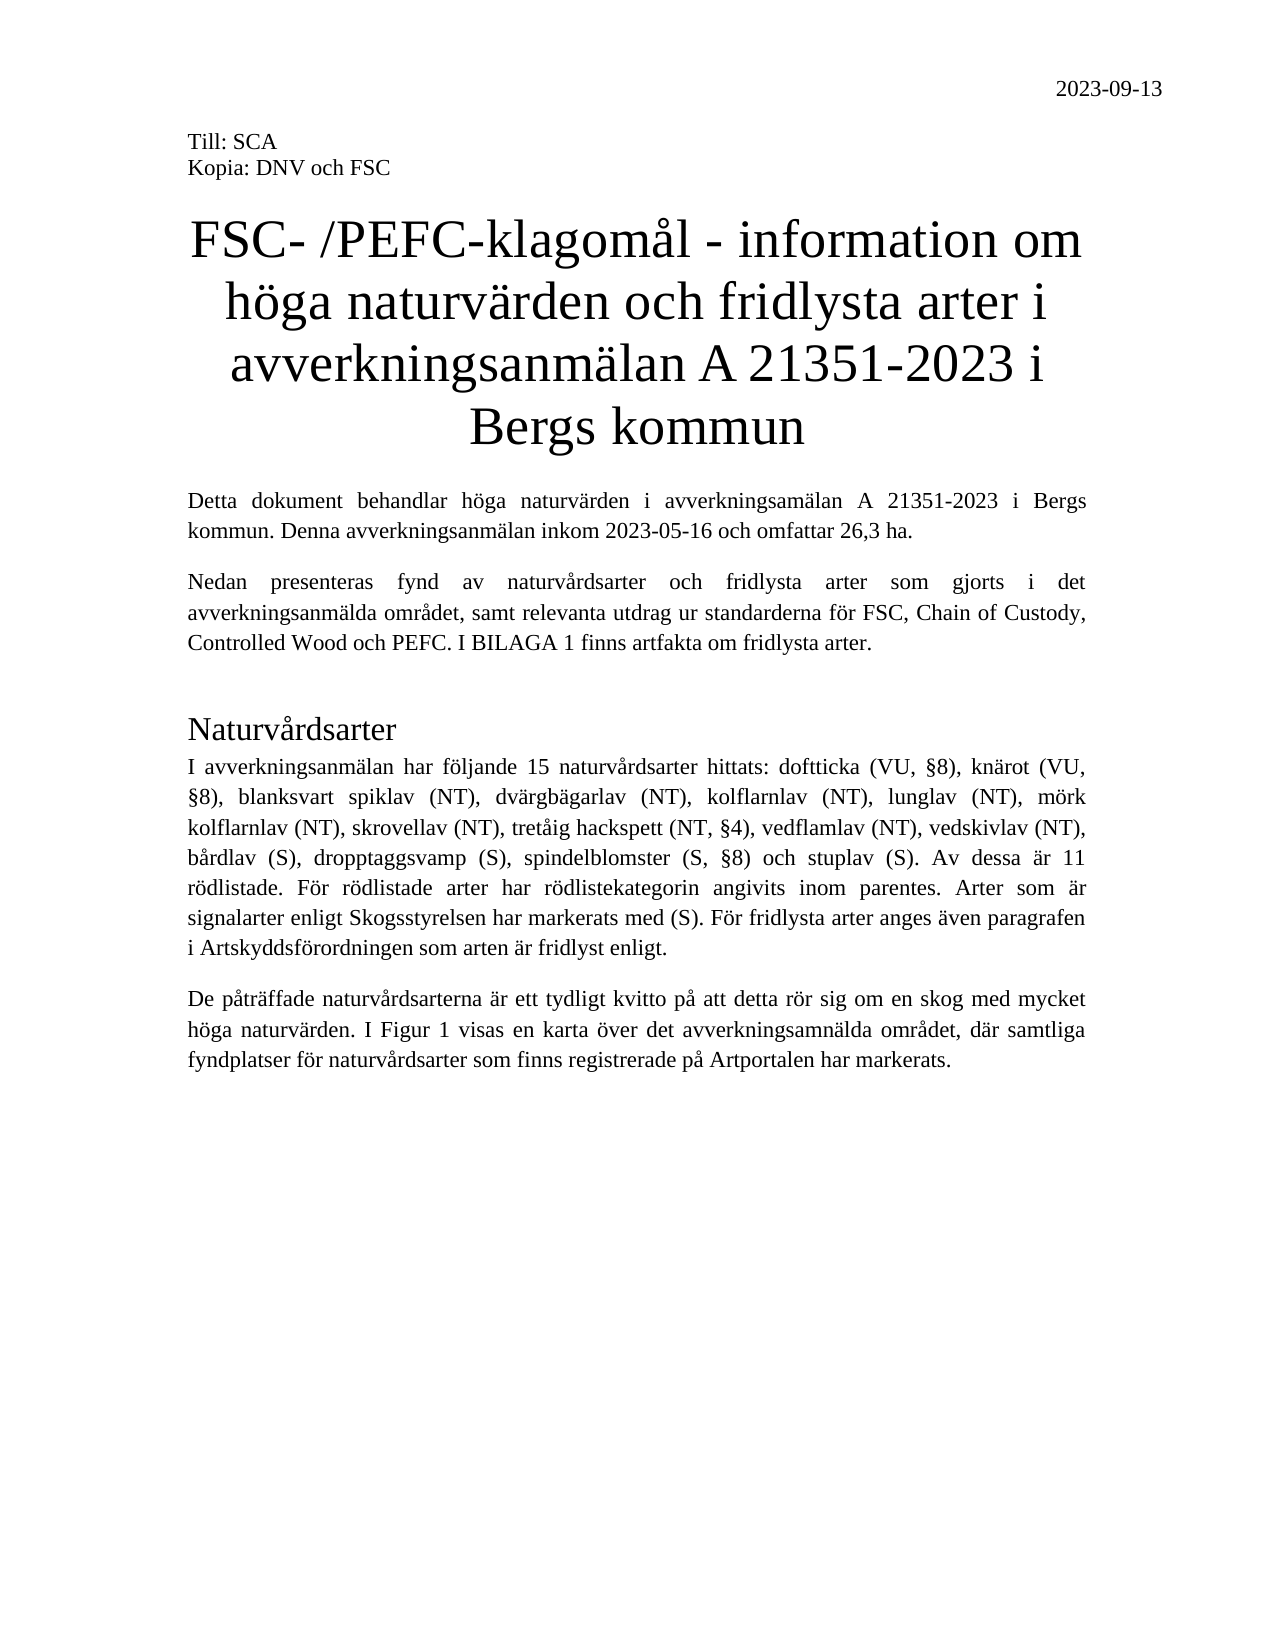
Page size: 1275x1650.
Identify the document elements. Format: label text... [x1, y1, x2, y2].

text Detta dokument behandlar höga naturvärden i avverkningsamälan A 21351-2023 i Bergs kommun. Denna avverkningsanmälan inkom 2023-05-16 och omfattar 26,3 ha. [187, 487, 1087, 544]
text De påträffade naturvårdsarterna är ett tydligt kvitto på att detta rör sig om en skog med mycket höga naturvärden. I Figur 1 visas en karta över det avverkningsamnälda området, där samtliga fyndplatser för naturvårdsarter som finns registrerade på Artportalen har markerats. [187, 985, 1087, 1072]
text Nedan presenteras fynd av naturvårdsarter och fridlysta arter som gjorts i det avverkningsanmälda området, samt relevanta utdrag ur standarderna för FSC, Chain of Custody, Controlled Wood och PEFC. I BILAGA 1 finns artfakta om fridlysta arter. [187, 568, 1087, 655]
text I avverkningsanmälan har följande 15 naturvårdsarter hittats: doftticka (VU, §8), knärot (VU, §8), blanksvart spiklav (NT), dvärgbägarlav (NT), kolflarnlav (NT), lunglav (NT), mörk kolflarnlav (NT), skrovellav (NT), tretåig hackspett (NT, §4), vedflamlav (NT), vedskivlav (NT), bårdlav (S), dropptaggsvamp (S), spindelblomster (S, §8) och stuplav (S). Av dessa är 11 rödlistade. För rödlistade arter har rödlistekategorin angivits inom parentes. Arter som är signalarter enligt Skogsstyrelsen har markerats med (S). För fridlysta arter anges även paragrafen i Artskyddsförordningen som arten är fridlyst enligt. [187, 753, 1087, 961]
title FSC- /PEFC-klagomål - information om höga naturvärden och fridlysta arter i avverkningsanmälan A 21351-2023 i Bergs kommun [187, 207, 1087, 456]
subtitle Naturvårdsarter [187, 709, 1087, 747]
